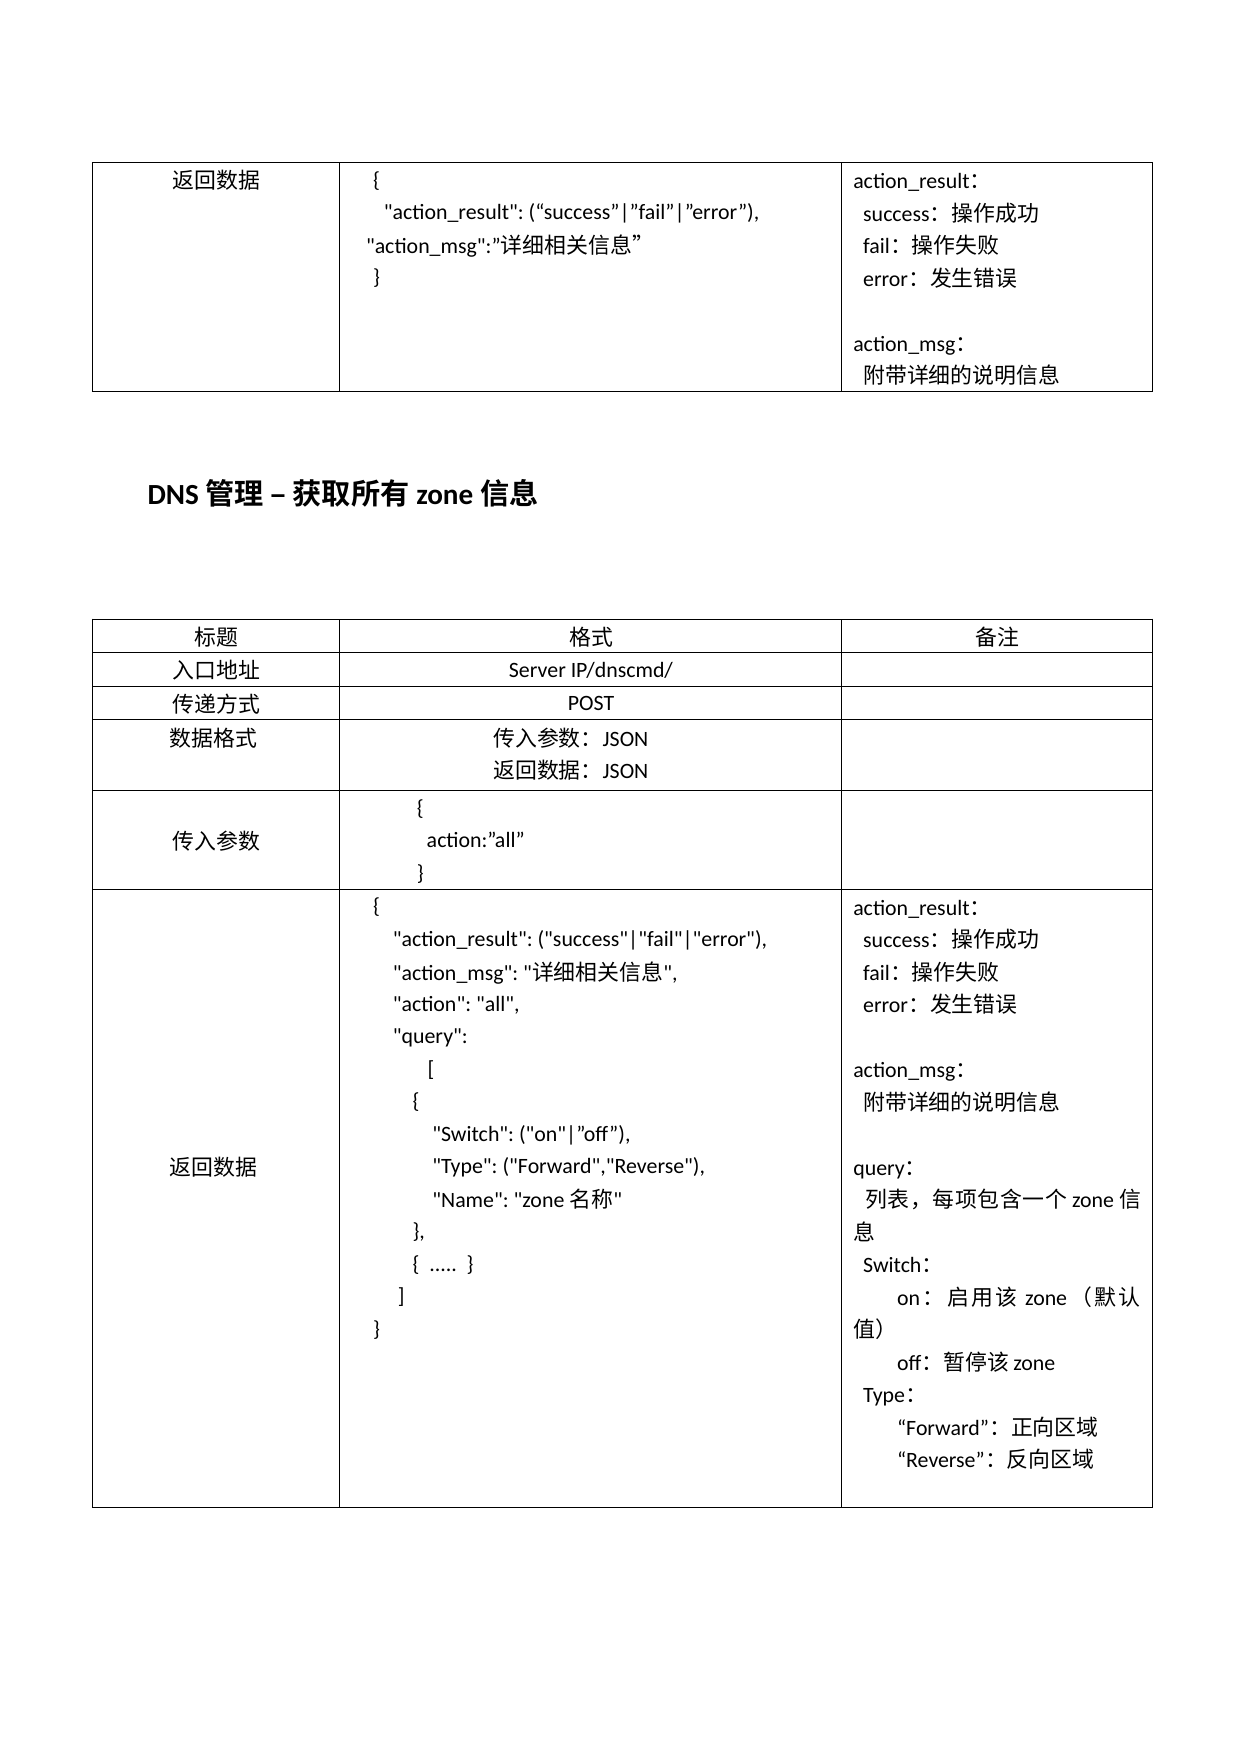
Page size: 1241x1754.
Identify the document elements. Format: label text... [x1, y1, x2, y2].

subtitle DNS 管理 – 获取所有 zone 信息 [103, 459, 1152, 524]
table_cell [842, 687, 1152, 719]
table_header 格式 [340, 620, 841, 652]
table_cell 返回数据 [93, 163, 339, 391]
table_cell { action:”all” } [340, 791, 841, 888]
table_cell action_result： success：操作成功 fail：操作失败 error：发生错误 action_msg： 附带详细的说明信息 [842, 163, 1152, 391]
table_cell Server IP/dnscmd/ [340, 653, 841, 686]
table_cell action_result： success：操作成功 fail：操作失败 error：发生错误 action_msg： 附带详细的说明信息 query： 列表，每项包含一个zone信息 Switch： on：启用该zone（默认值） off：暂停该zone Type： “Forward”：正向区域 “Reverse”：反向区域 [842, 890, 1152, 1507]
table_cell 返回数据 [93, 890, 339, 1507]
table_cell 数据格式 [93, 720, 339, 790]
table_cell 传入参数 [93, 791, 339, 888]
table_cell [842, 720, 1152, 790]
table_cell POST [340, 687, 841, 719]
table_cell { "action_result": (“success”|”fail”|”error”), "action_msg":”详细相关信息” } [340, 163, 841, 391]
table_cell [842, 791, 1152, 888]
table_header 备注 [842, 620, 1152, 652]
table_cell 传入参数：JSON 返回数据：JSON [340, 720, 841, 790]
table_cell { "action_result": ("success"|"fail"|"error"), "action_msg": "详细相关信息", "action": "all", "query": [ { "Switch": ("on"|”off”), "Type": ("Forward","Reverse"), "Name": "zone 名称" }, { ..... } ] } [340, 890, 841, 1507]
table_header 标题 [93, 620, 339, 652]
table_cell 入口地址 [93, 653, 339, 686]
table_cell 传递方式 [93, 687, 339, 719]
table_cell [842, 653, 1152, 686]
